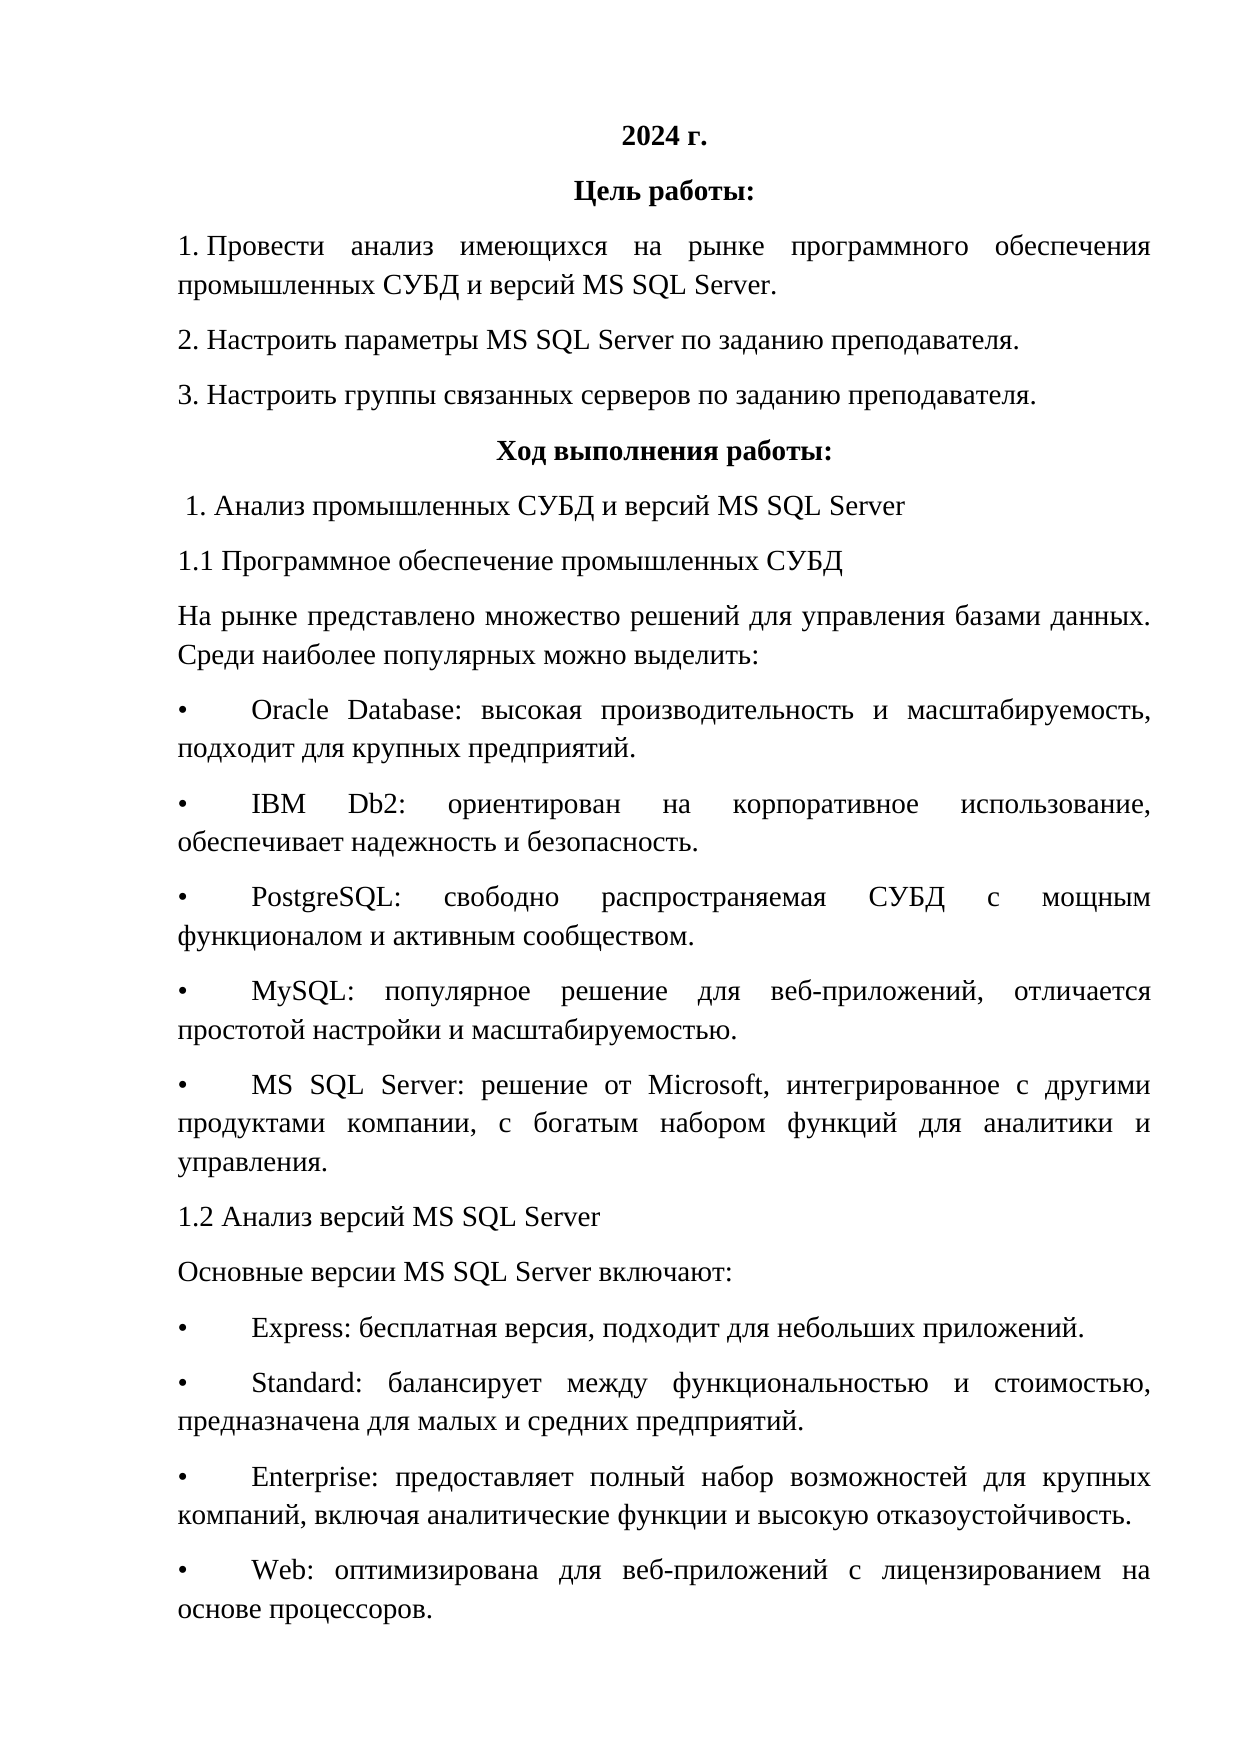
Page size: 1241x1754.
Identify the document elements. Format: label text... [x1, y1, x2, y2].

text 1. Анализ промышленных СУБД и версий MS SQL Server [177, 488, 1152, 521]
text • MySQL: популярное решение для веб-приложений, отличается простотой настройки и масштабируемостью. [177, 973, 1152, 1045]
text Цель работы: [177, 173, 1152, 207]
text • Web: оптимизирована для веб-приложений с лицензированием на основе процессоров. [177, 1552, 1152, 1624]
text 1. Провести анализ имеющихся на рынке программного обеспечения промышленных СУБД и версий MS SQL Server. [177, 228, 1152, 301]
text Основные версии MS SQL Server включают: [177, 1254, 1152, 1288]
text 3. Настроить группы связанных серверов по заданию преподавателя. [177, 377, 1152, 411]
text • Express: бесплатная версия, подходит для небольших приложений. [177, 1310, 1152, 1343]
text • Enterprise: предоставляет полный набор возможностей для крупных компаний, включая аналитические функции и высокую отказоустойчивость. [177, 1459, 1152, 1531]
text Ход выполнения работы: [177, 433, 1152, 466]
text 2024 г. [177, 118, 1152, 152]
text • Standard: балансирует между функциональностью и стоимостью, предназначена для малых и средних предприятий. [177, 1365, 1152, 1437]
text • IBM Db2: ориентирован на корпоративное использование, обеспечивает надежность и безопасность. [177, 786, 1152, 858]
text 1.1 Программное обеспечение промышленных СУБД [177, 543, 1152, 577]
text • MS SQL Server: решение от Microsoft, интегрированное с другими продуктами компании, с богатым набором функций для аналитики и управления. [177, 1067, 1152, 1178]
text 2. Настроить параметры MS SQL Server по заданию преподавателя. [177, 322, 1152, 356]
text На рынке представлено множество решений для управления базами данных. Среди наиболее популярных можно выделить: [177, 598, 1152, 670]
text 1.2 Анализ версий MS SQL Server [177, 1199, 1152, 1233]
text • Oracle Database: высокая производительность и масштабируемость, подходит для крупных предприятий. [177, 692, 1152, 764]
text • PostgreSQL: свободно распространяемая СУБД с мощным функционалом и активным сообществом. [177, 879, 1152, 952]
